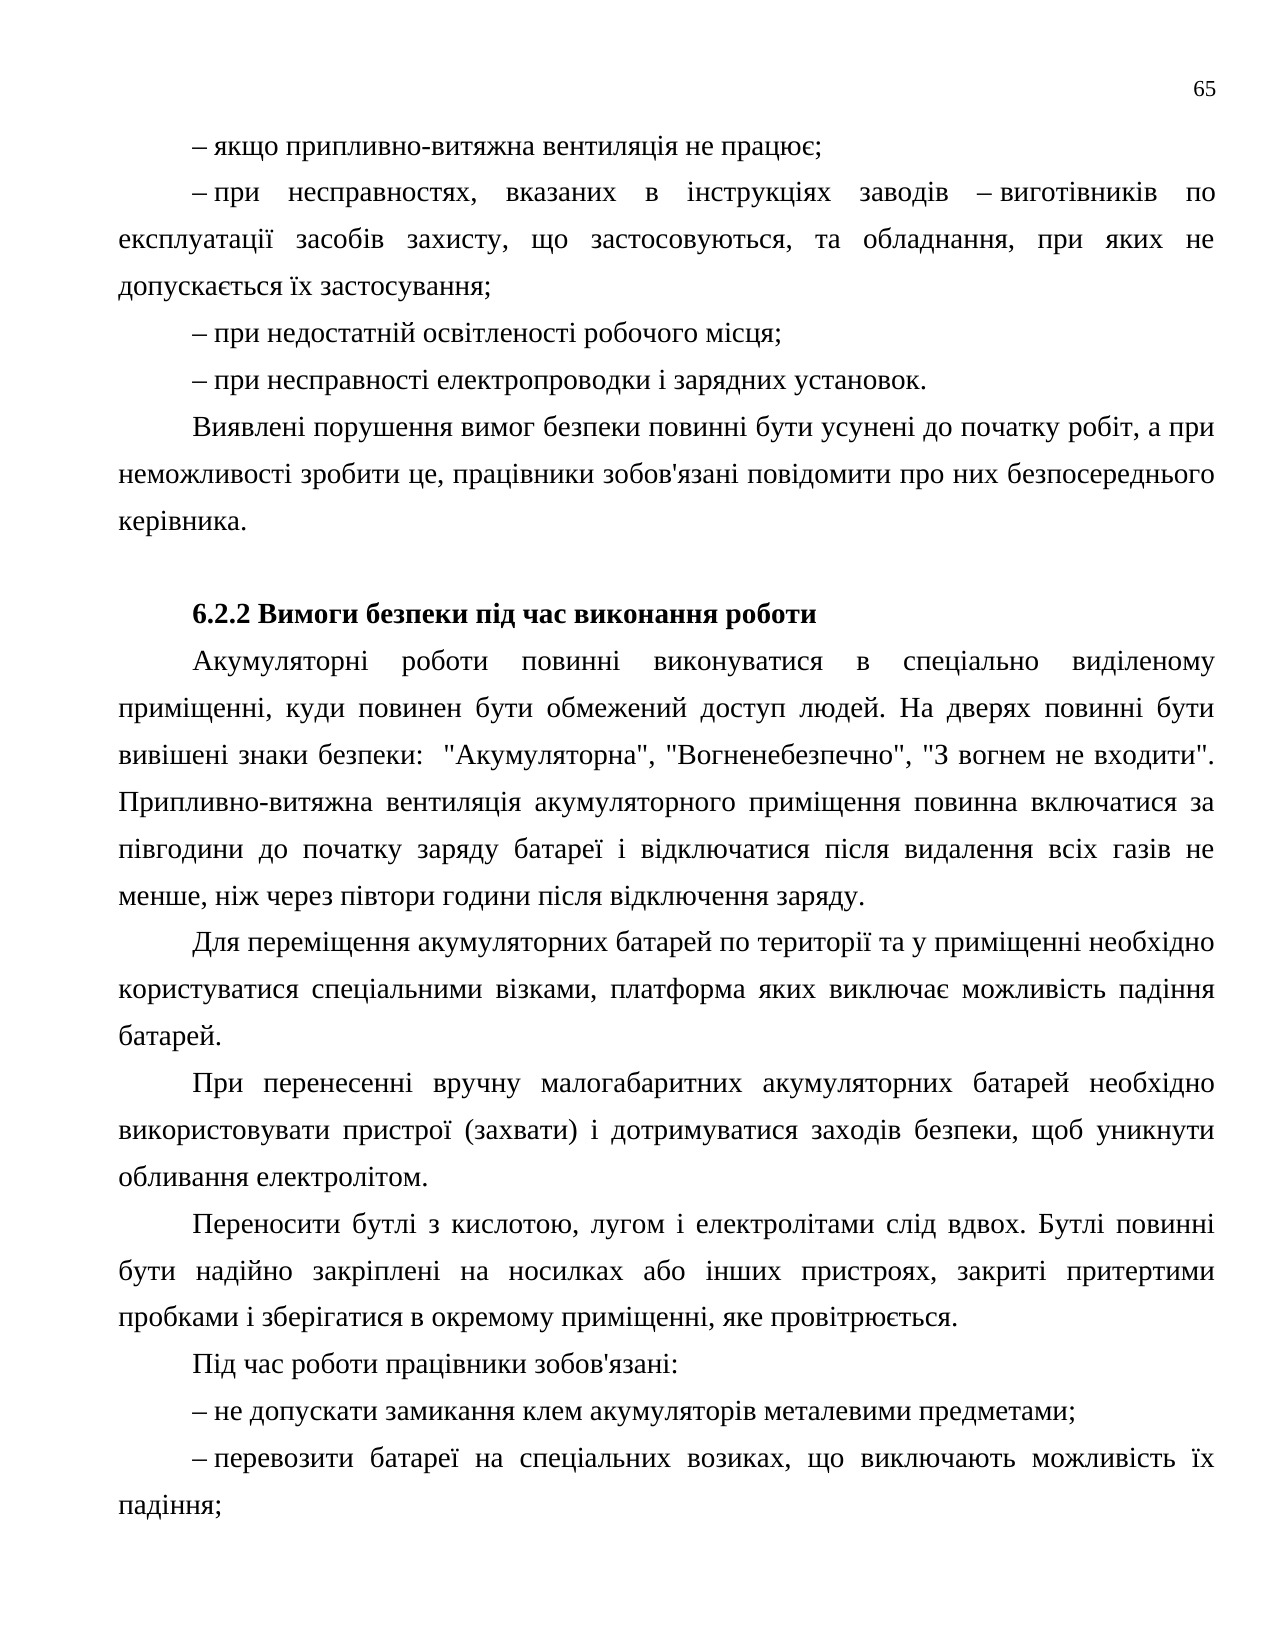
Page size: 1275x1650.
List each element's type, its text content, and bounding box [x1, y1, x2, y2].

text – якщо припливно-витяжна вентиляція не працює; [118, 128, 1216, 161]
text Для переміщення акумуляторних батарей по території та у приміщенні необхідно користуватися спеціальними візками, платформа яких виключає можливість падіння батарей. [118, 924, 1216, 1052]
text Під час роботи працівники зобов'язані: [118, 1346, 1216, 1380]
text – при несправності електропроводки і зарядних установок. [118, 362, 1216, 396]
text 6.2.2 Вимоги безпеки під час виконання роботи [118, 596, 1216, 630]
text Переносити бутлі з кислотою, лугом і електролітами слід вдвох. Бутлі повинні бути надійно закріплені на носилках або інших пристроях, закриті притертими пробками і зберігатися в окремому приміщенні, яке провітрюється. [118, 1206, 1216, 1333]
text – при несправностях, вказаних в інструкціях заводів – виготівників по експлуатації засобів захисту, що застосовуються, та обладнання, при яких не допускається їх застосування; [118, 174, 1216, 302]
text – перевозити батареї на спеціальних возиках, що виключають можливість їх падіння; [118, 1440, 1216, 1521]
text – при недостатній освітленості робочого місця; [118, 315, 1216, 349]
text Виявлені порушення вимог безпеки повинні бути усунені до початку робіт, а при неможливості зробити це, працівники зобов'язані повідомити про них безпосереднього керівника. [118, 409, 1216, 536]
text – не допускати замикання клем акумуляторів металевими предметами; [118, 1393, 1216, 1427]
text Акумуляторні роботи повинні виконуватися в спеціально виділеному приміщенні, куди повинен бути обмежений доступ людей. На дверях повинні бути вивішені знаки безпеки: "Акумуляторна", "Вогненебезпечно", "З вогнем не входити". Припливно-витяжна вентиляція акумуляторного приміщення повинна включатися за півгодини до початку заряду батареї і відключатися після видалення всіх газів не менше, ніж через півтори години після відключення заряду. [118, 643, 1216, 911]
text При перенесенні вручну малогабаритних акумуляторних батарей необхідно використовувати пристрої (захвати) і дотримуватися заходів безпеки, щоб уникнути обливання електролітом. [118, 1065, 1216, 1192]
